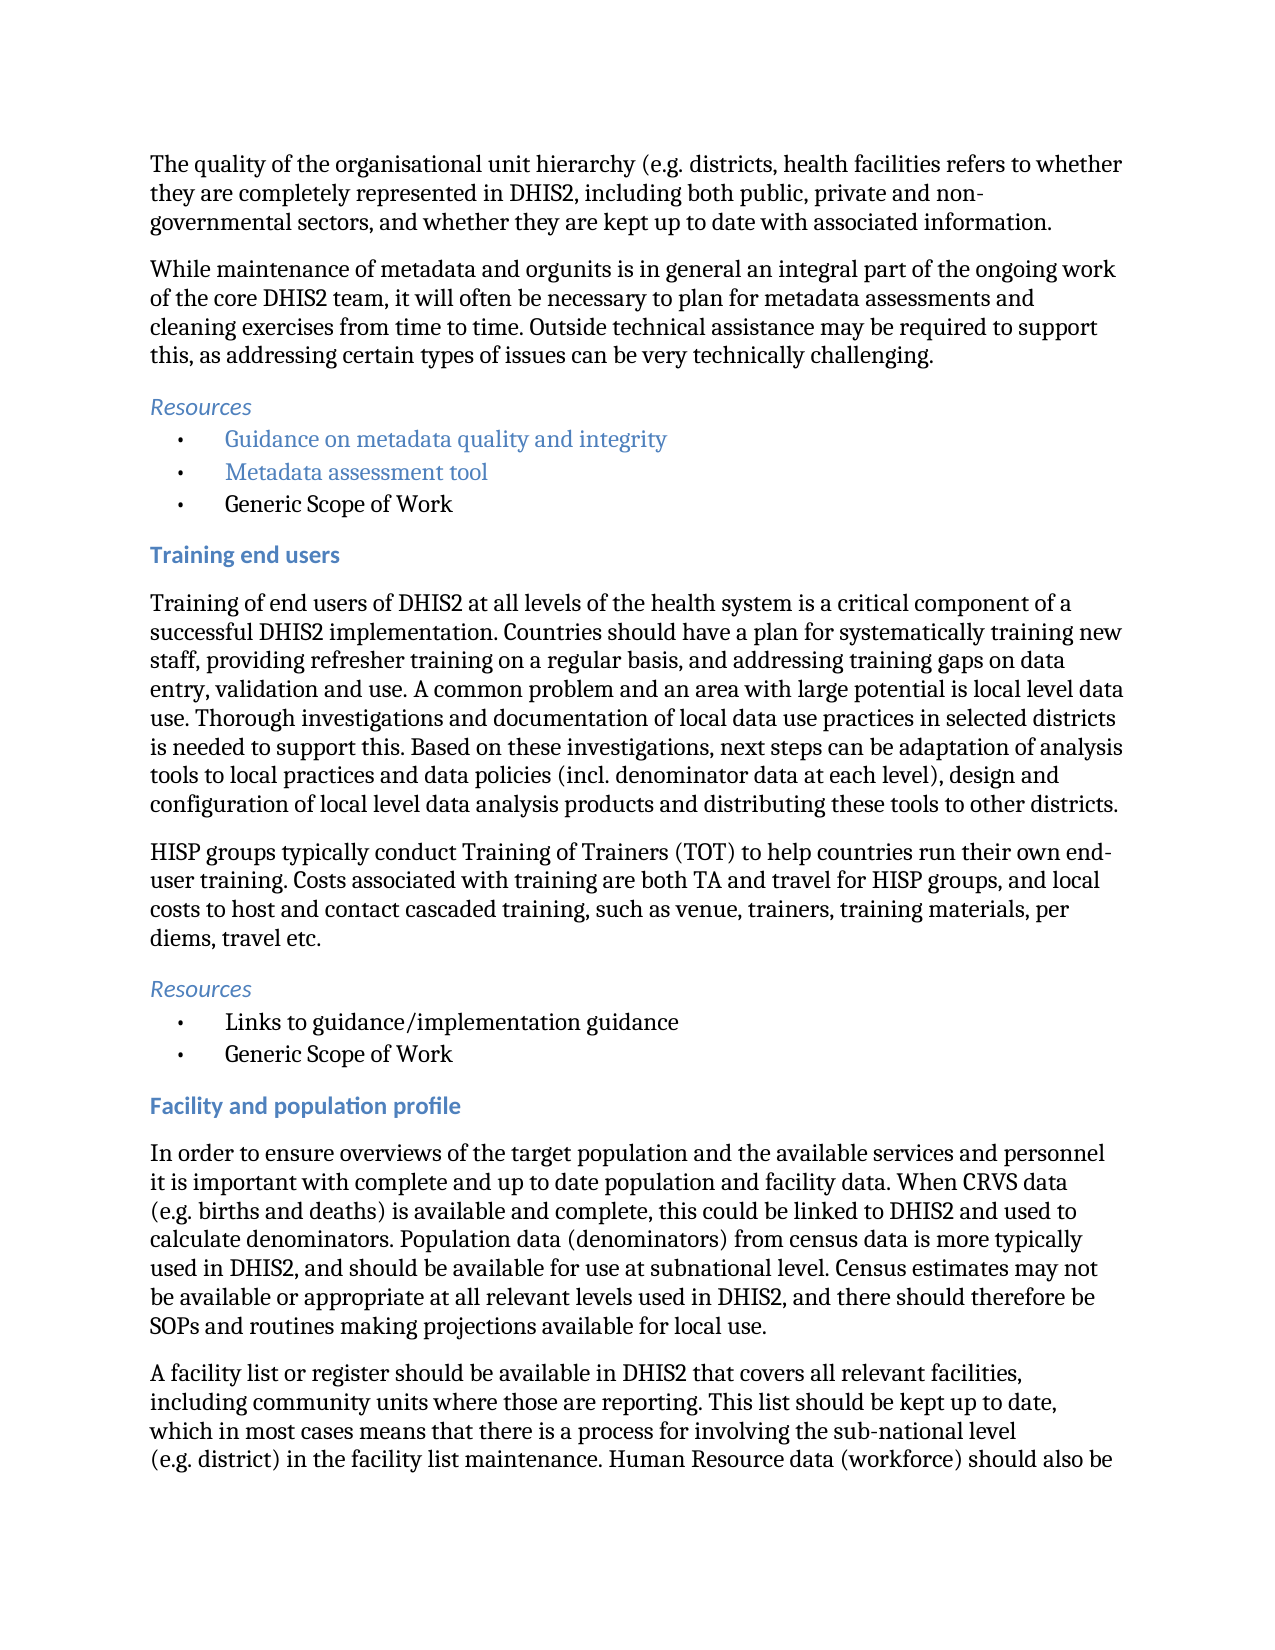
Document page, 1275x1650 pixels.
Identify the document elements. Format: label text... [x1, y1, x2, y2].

list Generic Scope of Work [175, 490, 1125, 519]
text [150, 1359, 1125, 1474]
text While maintenance of metadata and orgunits is in general an integral part of the ongoing work of the core DHIS2 team, it will often be necessary to plan for metadata assessments and cleaning exercises from time to time. Outside technical assistance may be required to support this, as addressing certain types of issues can be very technically challenging. [150, 255, 1125, 370]
list Links to guidance/implementation guidance [175, 1008, 1125, 1037]
text HISP groups typically conduct Training of Trainers (TOT) to help countries run their own end-user training. Costs associated with training are both TA and travel for HISP groups, and local costs to host and contact cascaded training, such as venue, trainers, training materials, per diems, travel etc. [150, 838, 1125, 953]
subtitle Training end users [150, 540, 1125, 570]
subtitle Facility and population profile [150, 1090, 1125, 1120]
list Guidance on metadata quality and integrity [175, 425, 1125, 454]
text The quality of the organisational unit hierarchy (e.g. districts, health facilities refers to whether they are completely represented in DHIS2, including both public, private and non-governmental sectors, and whether they are kept up to date with associated information. [150, 150, 1125, 236]
list Metadata assessment tool [175, 458, 1125, 486]
list Generic Scope of Work [175, 1040, 1125, 1069]
text Training of end users of DHIS2 at all levels of the health system is a critical component of a successful DHIS2 implementation. Countries should have a plan for systematically training new staff, providing refresher training on a regular basis, and addressing training gaps on data entry, validation and use. A common problem and an area with large potential is local level data use. Thorough investigations and documentation of local data use practices in selected districts is needed to support this. Based on these investigations, next steps can be adaptation of analysis tools to local practices and data policies (incl. denominator data at each level), design and configuration of local level data analysis products and distributing these tools to other districts. [150, 589, 1125, 819]
text In order to ensure overviews of the target population and the available services and personnel it is important with complete and up to date population and facility data. When CRVS data (e.g. births and deaths) is available and complete, this could be linked to DHIS2 and used to calculate denominators. Population data (denominators) from census data is more typically used in DHIS2, and should be available for use at subnational level. Census estimates may not be available or appropriate at all relevant levels used in DHIS2, and there should therefore be SOPs and routines making projections available for local use. [150, 1139, 1125, 1340]
subtitle Resources [150, 973, 1125, 1004]
subtitle Resources [150, 391, 1125, 421]
